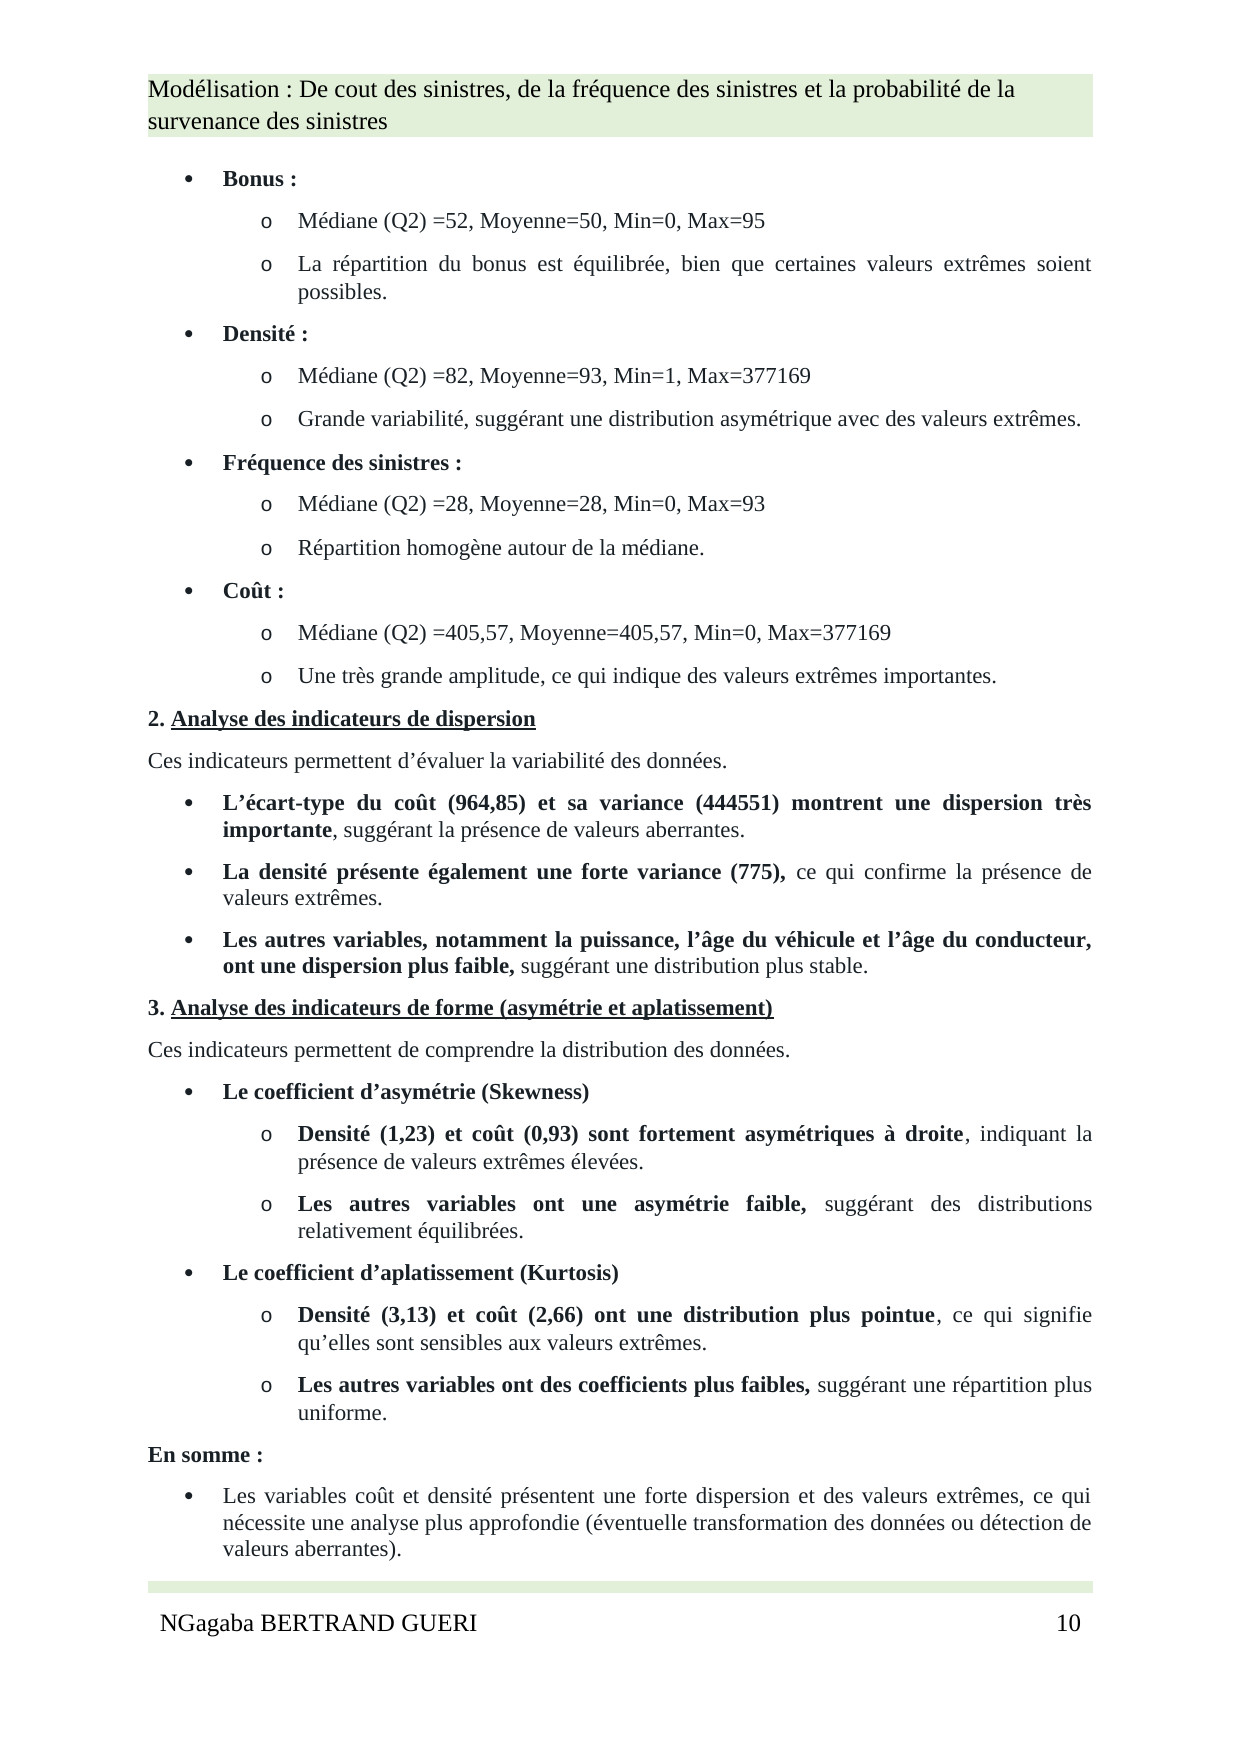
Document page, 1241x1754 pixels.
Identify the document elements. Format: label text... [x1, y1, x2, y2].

list Une très grande amplitude, ce qui indique des valeurs extrêmes importantes. [260, 662, 1093, 690]
text En somme : [148, 1441, 1093, 1467]
list Le coefficient d’asymétrie (Skewness) [185, 1078, 1093, 1105]
list Grande variabilité, suggérant une distribution asymétrique avec des valeurs extrêmes. [260, 405, 1093, 433]
list Le coefficient d’aplatissement (Kurtosis) [185, 1259, 1093, 1286]
text Ces indicateurs permettent d’évaluer la variabilité des données. [148, 747, 1093, 774]
list Densité (1,23) et coût (0,93) sont fortement asymétriques à droite, indiquant la présence de valeurs extrêmes élevées. [260, 1120, 1093, 1174]
list Médiane (Q2) =28, Moyenne=28, Min=0, Max=93 [260, 491, 1093, 518]
list Fréquence des sinistres : [185, 448, 1093, 475]
list Les autres variables ont une asymétrie faible, suggérant des distributions relativement équilibrées. [260, 1190, 1093, 1244]
list Les autres variables, notamment la puissance, l’âge du véhicule et l’âge du conducteur, ont une dispersion plus faible, suggérant une distribution plus stable. [185, 926, 1093, 979]
list Médiane (Q2) =405,57, Moyenne=405,57, Min=0, Max=377169 [260, 619, 1093, 647]
list Coût : [185, 577, 1093, 603]
list Médiane (Q2) =82, Moyenne=93, Min=1, Max=377169 [260, 362, 1093, 390]
list Répartition homogène autour de la médiane. [260, 534, 1093, 561]
list Densité (3,13) et coût (2,66) ont une distribution plus pointue, ce qui signifie qu’elles sont sensibles aux valeurs extrêmes. [260, 1301, 1093, 1355]
text 3. Analyse des indicateurs de forme (asymétrie et aplatissement) [148, 994, 1093, 1021]
list Bonus : [185, 165, 1093, 192]
list Médiane (Q2) =52, Moyenne=50, Min=0, Max=95 [260, 207, 1093, 235]
text Ces indicateurs permettent de comprendre la distribution des données. [148, 1036, 1093, 1063]
list Les autres variables ont des coefficients plus faibles, suggérant une répartition plus uniforme. [260, 1371, 1093, 1425]
list L’écart-type du coût (964,85) et sa variance (444551) montrent une dispersion très importante, suggérant la présence de valeurs aberrantes. [185, 789, 1093, 842]
list Les variables coût et densité présentent une forte dispersion et des valeurs extrêmes, ce qui nécessite une analyse plus approfondie (éventuelle transformation des données ou détection de valeurs aberrantes). [185, 1483, 1093, 1562]
text 2. Analyse des indicateurs de dispersion [148, 705, 1093, 732]
list Densité : [185, 320, 1093, 346]
list La répartition du bonus est équilibrée, bien que certaines valeurs extrêmes soient possibles. [260, 251, 1093, 304]
list La densité présente également une forte variance (775), ce qui confirme la présence de valeurs extrêmes. [185, 858, 1093, 910]
